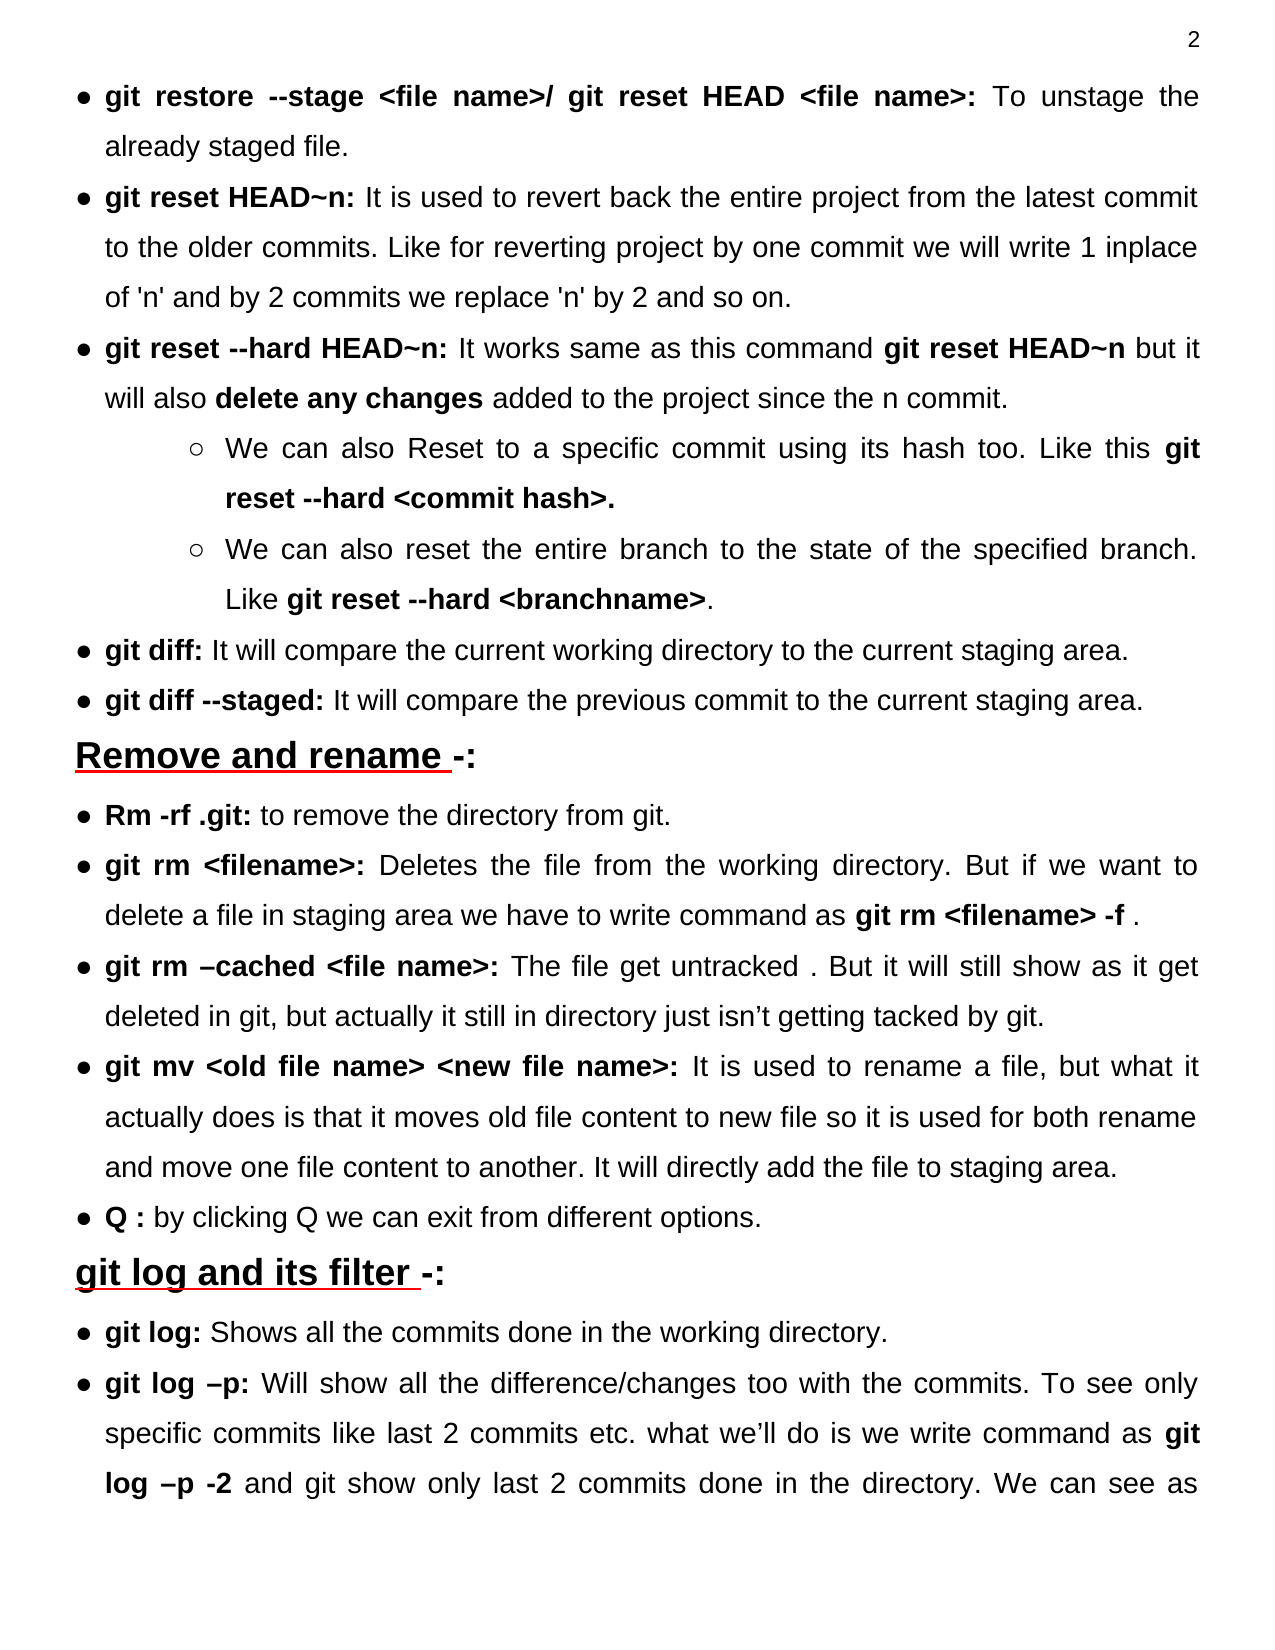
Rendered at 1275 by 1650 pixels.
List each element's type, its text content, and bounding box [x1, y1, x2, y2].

list git diff: It will compare the current working directory to the current staging area. [75, 632, 1200, 666]
list git reset HEAD~n: It is used to revert back the entire project from the latest commit to the older commits. Like for reverting project by one commit we will write 1 inplace of 'n' and by 2 commits we replace 'n' by 2 and so on. [75, 180, 1200, 314]
list Rm -rf .git: to remove the directory from git. [75, 798, 1200, 831]
list git restore --stage <file name>/ git reset HEAD <file name>: To unstage the already staged file. [75, 79, 1200, 163]
text git log and its filter -: [75, 1251, 1200, 1294]
list git log: Shows all the commits done in the working directory. [75, 1315, 1200, 1349]
list git rm <filename>: Deletes the file from the working directory. But if we want to delete a file in staging area we have to write command as git rm <filename> -f . [75, 848, 1200, 932]
text Remove and rename -: [75, 733, 1200, 776]
list git rm –cached <file name>: The file get untracked . But it will still show as it get deleted in git, but actually it still in directory just isn’t getting tacked by git. [75, 949, 1200, 1033]
list Q : by clicking Q we can exit from different options. [75, 1200, 1200, 1234]
list We can also Reset to a specific commit using its hash too. Like this git reset --hard <commit hash>. [187, 431, 1200, 515]
list git diff --staged: It will compare the previous commit to the current staging area. [75, 683, 1200, 716]
list We can also reset the entire branch to the state of the specified branch. Like git reset --hard <branchname>. [187, 532, 1200, 616]
list git reset --hard HEAD~n: It works same as this command git reset HEAD~n but it will also delete any changes added to the project since the n commit. [75, 331, 1200, 414]
